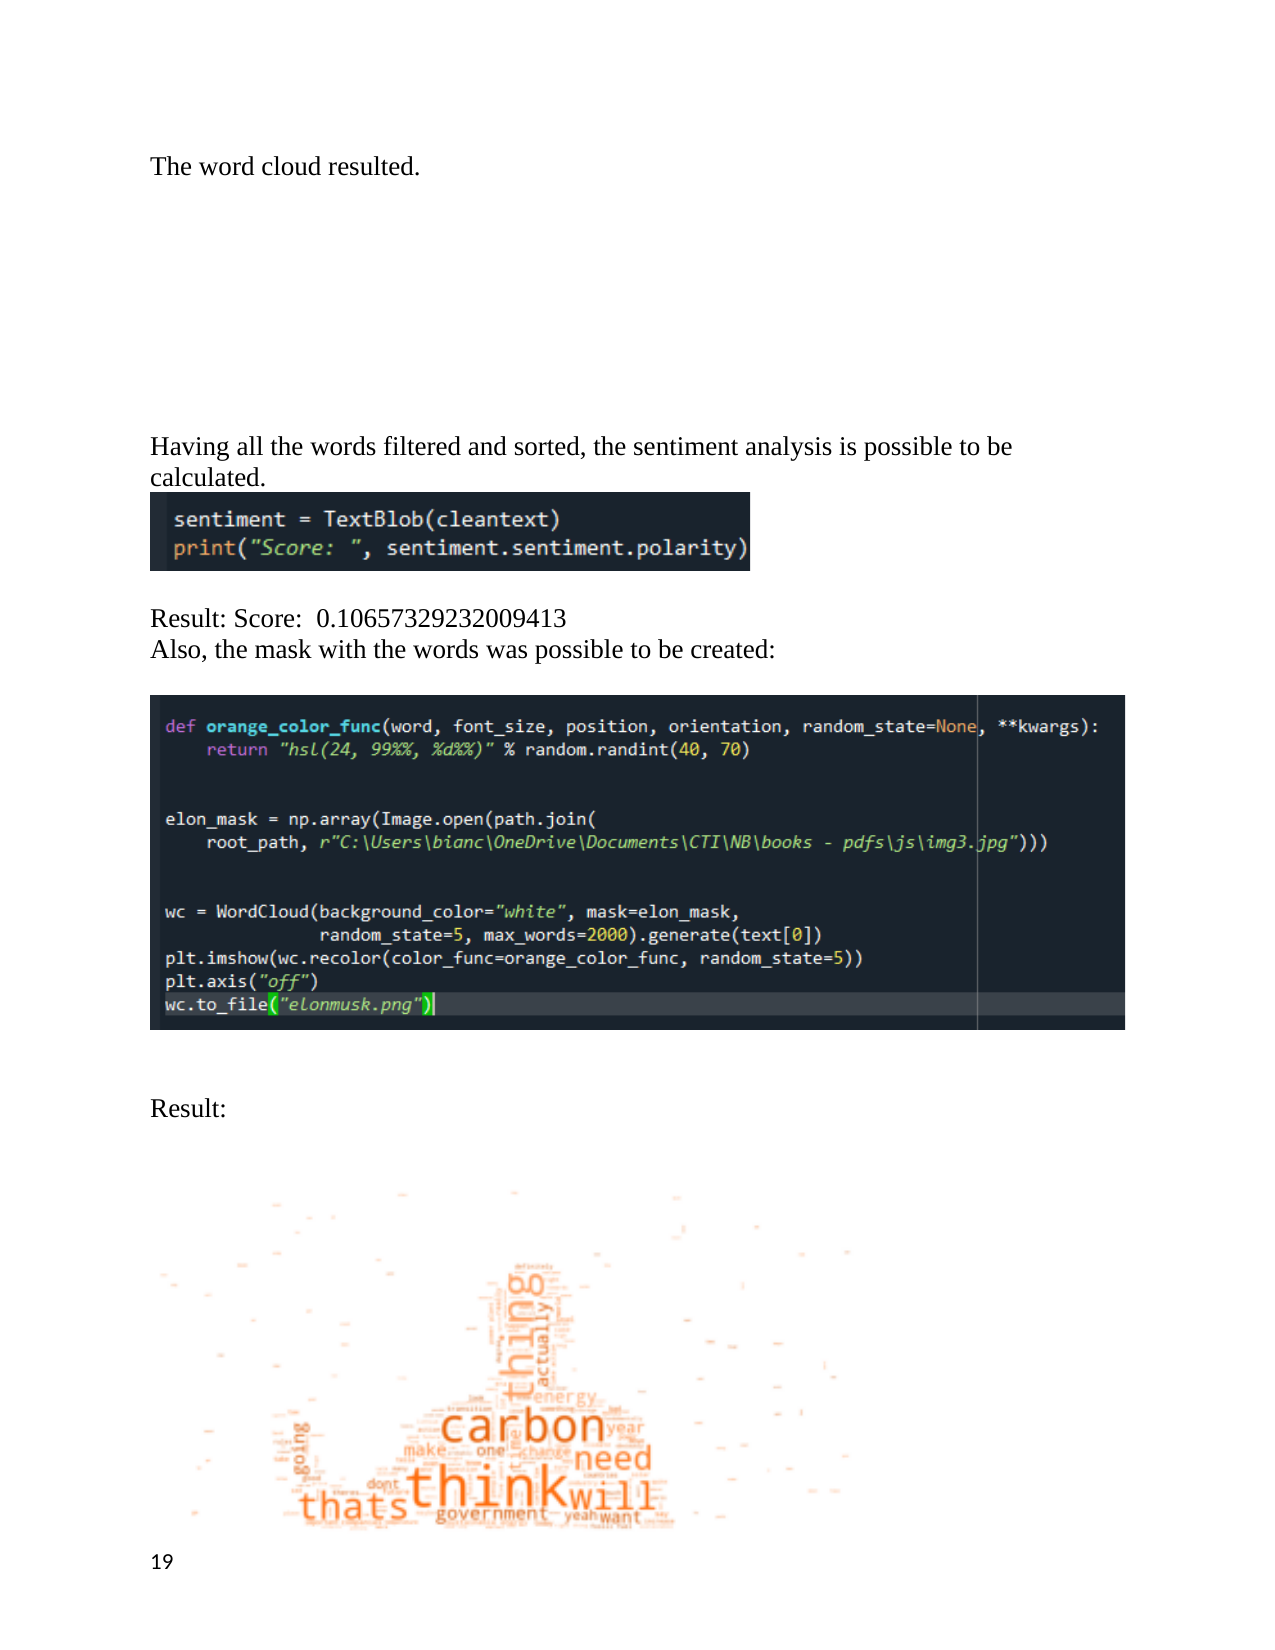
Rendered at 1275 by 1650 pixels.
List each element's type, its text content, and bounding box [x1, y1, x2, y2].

text Also, the mask with the words was possible to be created: [150, 633, 1125, 664]
text The word cloud resulted. [150, 150, 1125, 181]
text Result: Score: 0.10657329232009413 [150, 602, 1125, 633]
picture [150, 492, 750, 571]
picture [150, 695, 1125, 1030]
picture [144, 1178, 870, 1548]
text Having all the words filtered and sorted, the sentiment analysis is possible to be calculated. [150, 430, 1125, 493]
text Result: [150, 1092, 1125, 1123]
